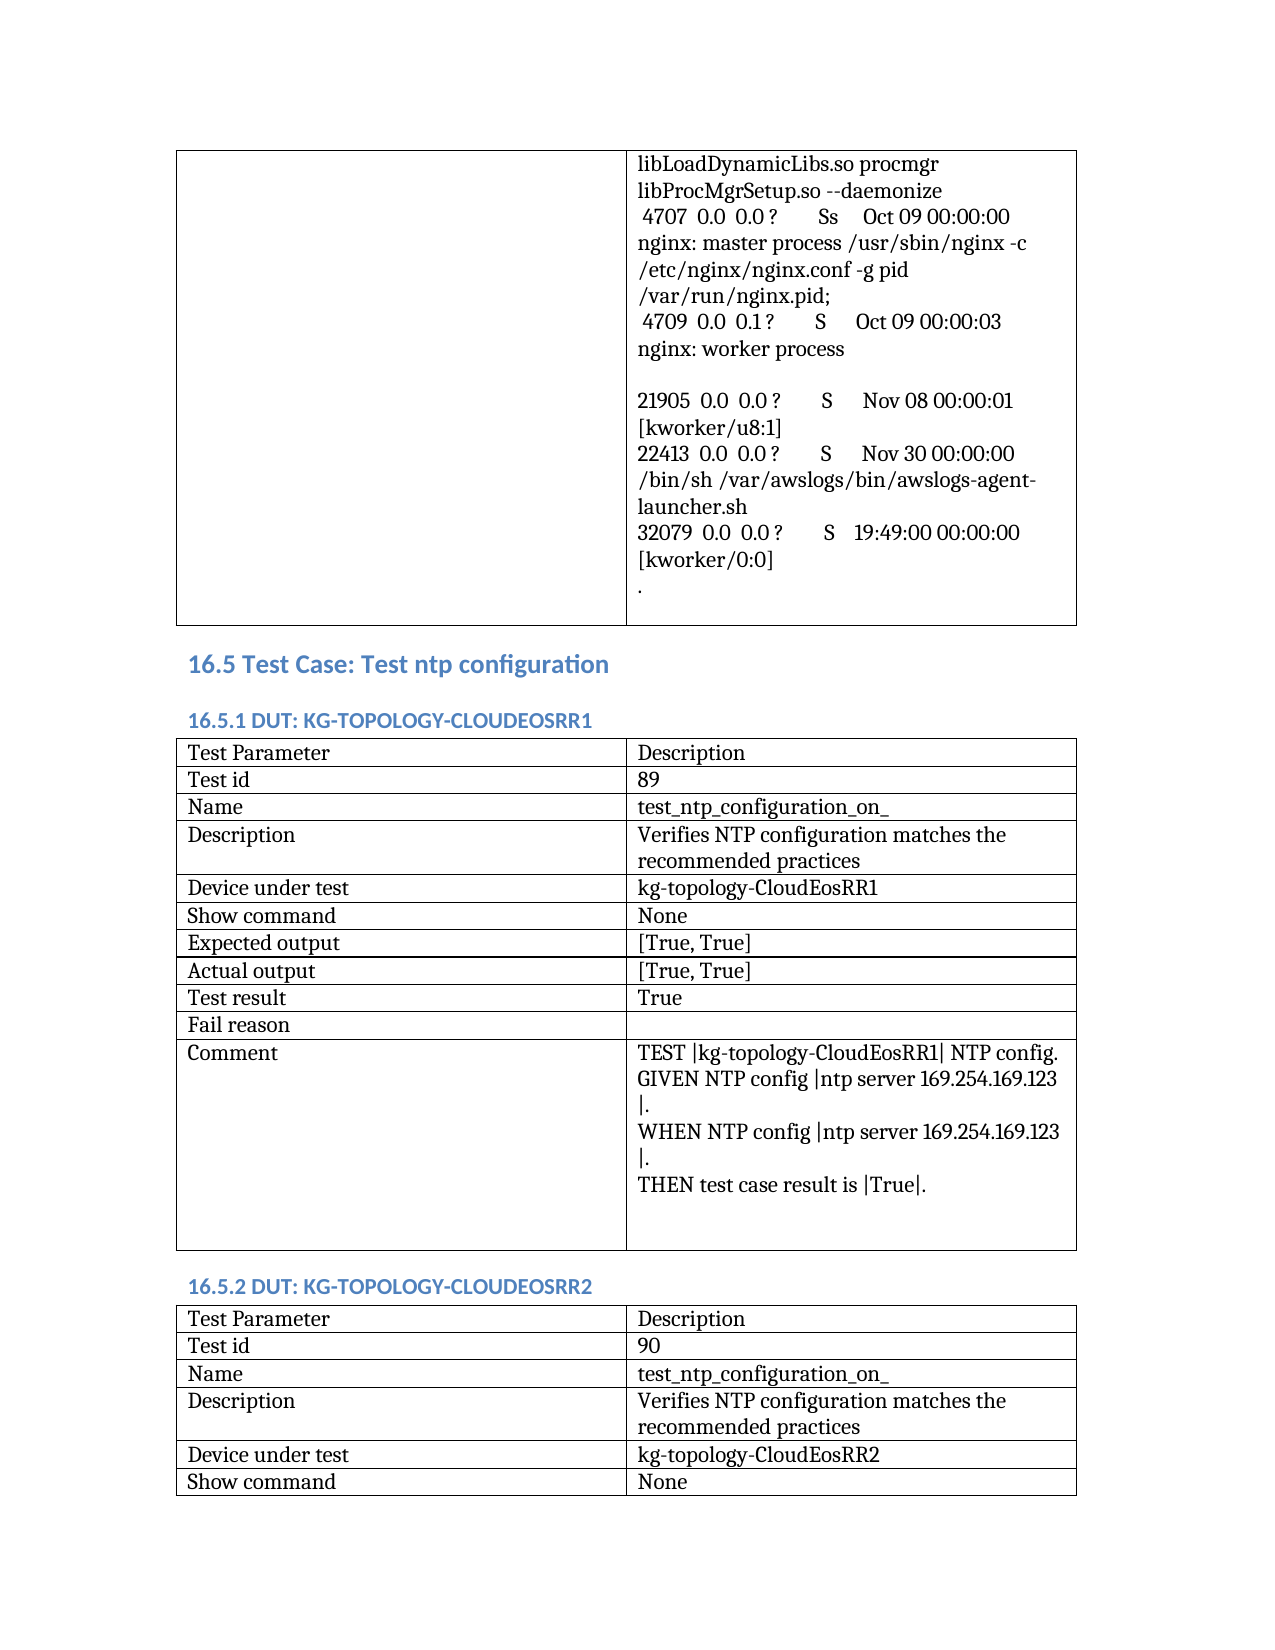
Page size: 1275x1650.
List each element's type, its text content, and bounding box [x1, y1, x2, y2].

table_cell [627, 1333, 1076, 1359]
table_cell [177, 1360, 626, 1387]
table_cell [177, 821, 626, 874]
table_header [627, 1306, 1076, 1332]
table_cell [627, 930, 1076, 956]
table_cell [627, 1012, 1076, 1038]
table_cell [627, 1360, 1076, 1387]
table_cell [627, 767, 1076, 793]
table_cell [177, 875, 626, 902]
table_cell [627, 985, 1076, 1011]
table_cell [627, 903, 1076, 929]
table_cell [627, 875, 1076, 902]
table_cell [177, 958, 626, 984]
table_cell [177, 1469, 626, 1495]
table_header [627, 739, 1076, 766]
subtitle 16.5 Test Case: Test ntp configuration [187, 647, 1087, 680]
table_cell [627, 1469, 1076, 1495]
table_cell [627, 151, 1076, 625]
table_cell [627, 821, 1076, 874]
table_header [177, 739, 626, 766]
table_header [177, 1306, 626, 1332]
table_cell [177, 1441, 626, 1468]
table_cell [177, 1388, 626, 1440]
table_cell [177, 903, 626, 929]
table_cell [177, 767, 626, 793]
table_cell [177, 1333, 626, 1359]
subtitle 16.5.1 DUT: KG-TOPOLOGY-CLOUDEOSRR1 [187, 706, 1087, 734]
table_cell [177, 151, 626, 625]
subtitle 16.5.2 DUT: KG-TOPOLOGY-CLOUDEOSRR2 [187, 1272, 1087, 1300]
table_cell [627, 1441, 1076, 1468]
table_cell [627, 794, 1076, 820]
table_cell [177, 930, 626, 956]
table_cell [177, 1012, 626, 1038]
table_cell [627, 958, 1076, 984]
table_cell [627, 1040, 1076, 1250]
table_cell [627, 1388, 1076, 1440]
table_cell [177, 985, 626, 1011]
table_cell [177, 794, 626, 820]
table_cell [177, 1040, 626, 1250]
